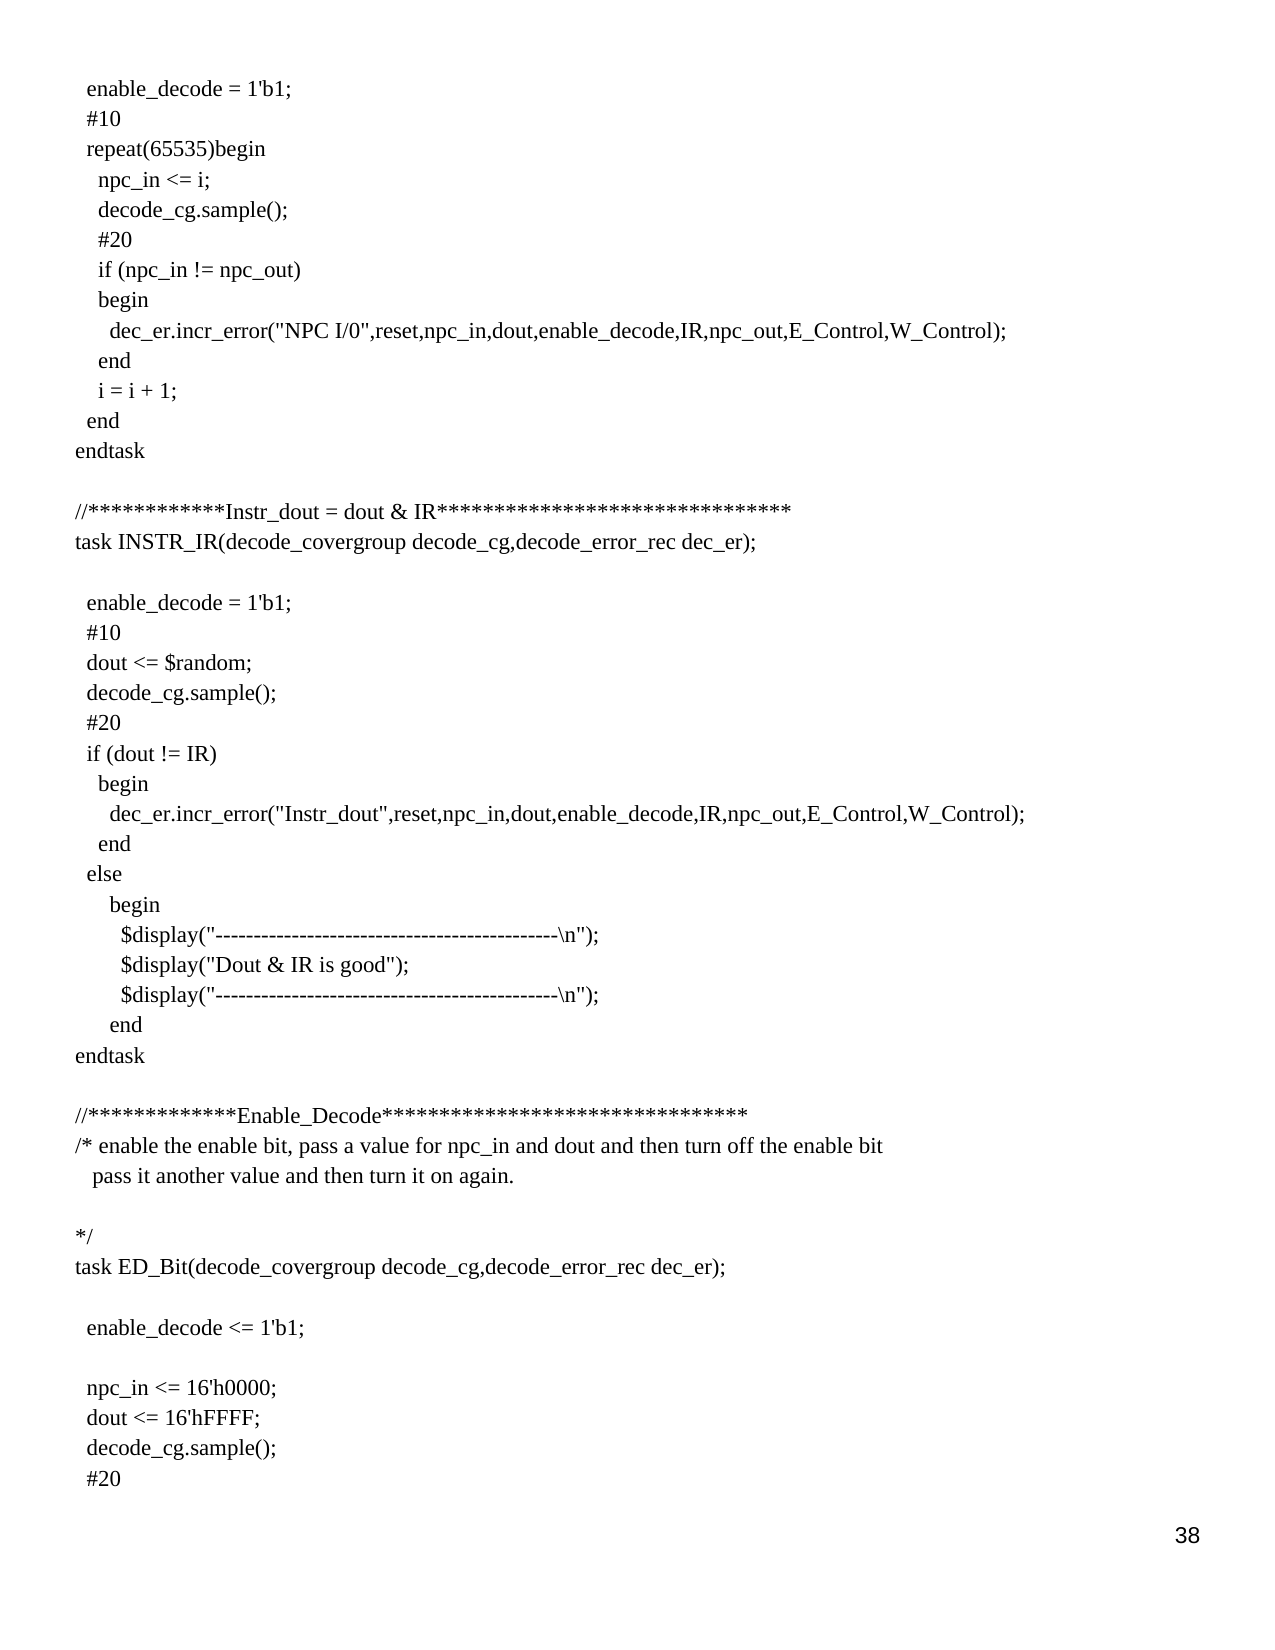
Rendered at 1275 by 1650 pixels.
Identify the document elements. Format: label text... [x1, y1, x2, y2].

text #20 [75, 1464, 1200, 1491]
text end [75, 407, 1200, 434]
text #20 [75, 226, 1200, 252]
text #10 [75, 105, 1200, 132]
text decode_cg.sample(); [75, 1434, 1200, 1461]
text end [75, 830, 1200, 857]
text end [75, 1011, 1200, 1038]
text repeat(65535)begin [75, 135, 1200, 162]
text #20 [75, 709, 1200, 736]
text task INSTR_IR(decode_covergroup decode_cg,decode_error_rec dec_er); [75, 528, 1200, 554]
text enable_decode <= 1'b1; [75, 1313, 1200, 1340]
text dout <= $random; [75, 649, 1200, 675]
text decode_cg.sample(); [75, 196, 1200, 222]
text */ [75, 1223, 1200, 1249]
text //************Instr_dout = dout & IR******************************* [75, 498, 1200, 524]
text enable_decode = 1'b1; [75, 75, 1200, 101]
text /* enable the enable bit, pass a value for npc_in and dout and then turn off the enable bit [75, 1132, 1200, 1159]
text i = i + 1; [75, 377, 1200, 403]
text dout <= 16'hFFFF; [75, 1404, 1200, 1431]
text endtask [75, 1042, 1200, 1068]
text begin [75, 891, 1200, 917]
text enable_decode = 1'b1; [75, 588, 1200, 615]
text endtask [75, 437, 1200, 464]
text if (dout != IR) [75, 739, 1200, 766]
text $display("---------------------------------------------\n"); [75, 981, 1200, 1008]
text dec_er.incr_error("NPC I/0",reset,npc_in,dout,enable_decode,IR,npc_out,E_Control,W_Control); [75, 317, 1200, 343]
text $display("---------------------------------------------\n"); [75, 921, 1200, 947]
text pass it another value and then turn it on again. [75, 1162, 1200, 1189]
text npc_in <= 16'h0000; [75, 1374, 1200, 1400]
text if (npc_in != npc_out) [75, 256, 1200, 283]
text task ED_Bit(decode_covergroup decode_cg,decode_error_rec dec_er); [75, 1253, 1200, 1279]
text begin [75, 770, 1200, 796]
text #10 [75, 619, 1200, 645]
text begin [75, 286, 1200, 313]
text else [75, 860, 1200, 887]
text end [75, 347, 1200, 373]
text $display("Dout & IR is good"); [75, 951, 1200, 977]
text dec_er.incr_error("Instr_dout",reset,npc_in,dout,enable_decode,IR,npc_out,E_Control,W_Control); [75, 800, 1200, 826]
text npc_in <= i; [75, 166, 1200, 192]
text //*************Enable_Decode******************************** [75, 1102, 1200, 1128]
text decode_cg.sample(); [75, 679, 1200, 706]
